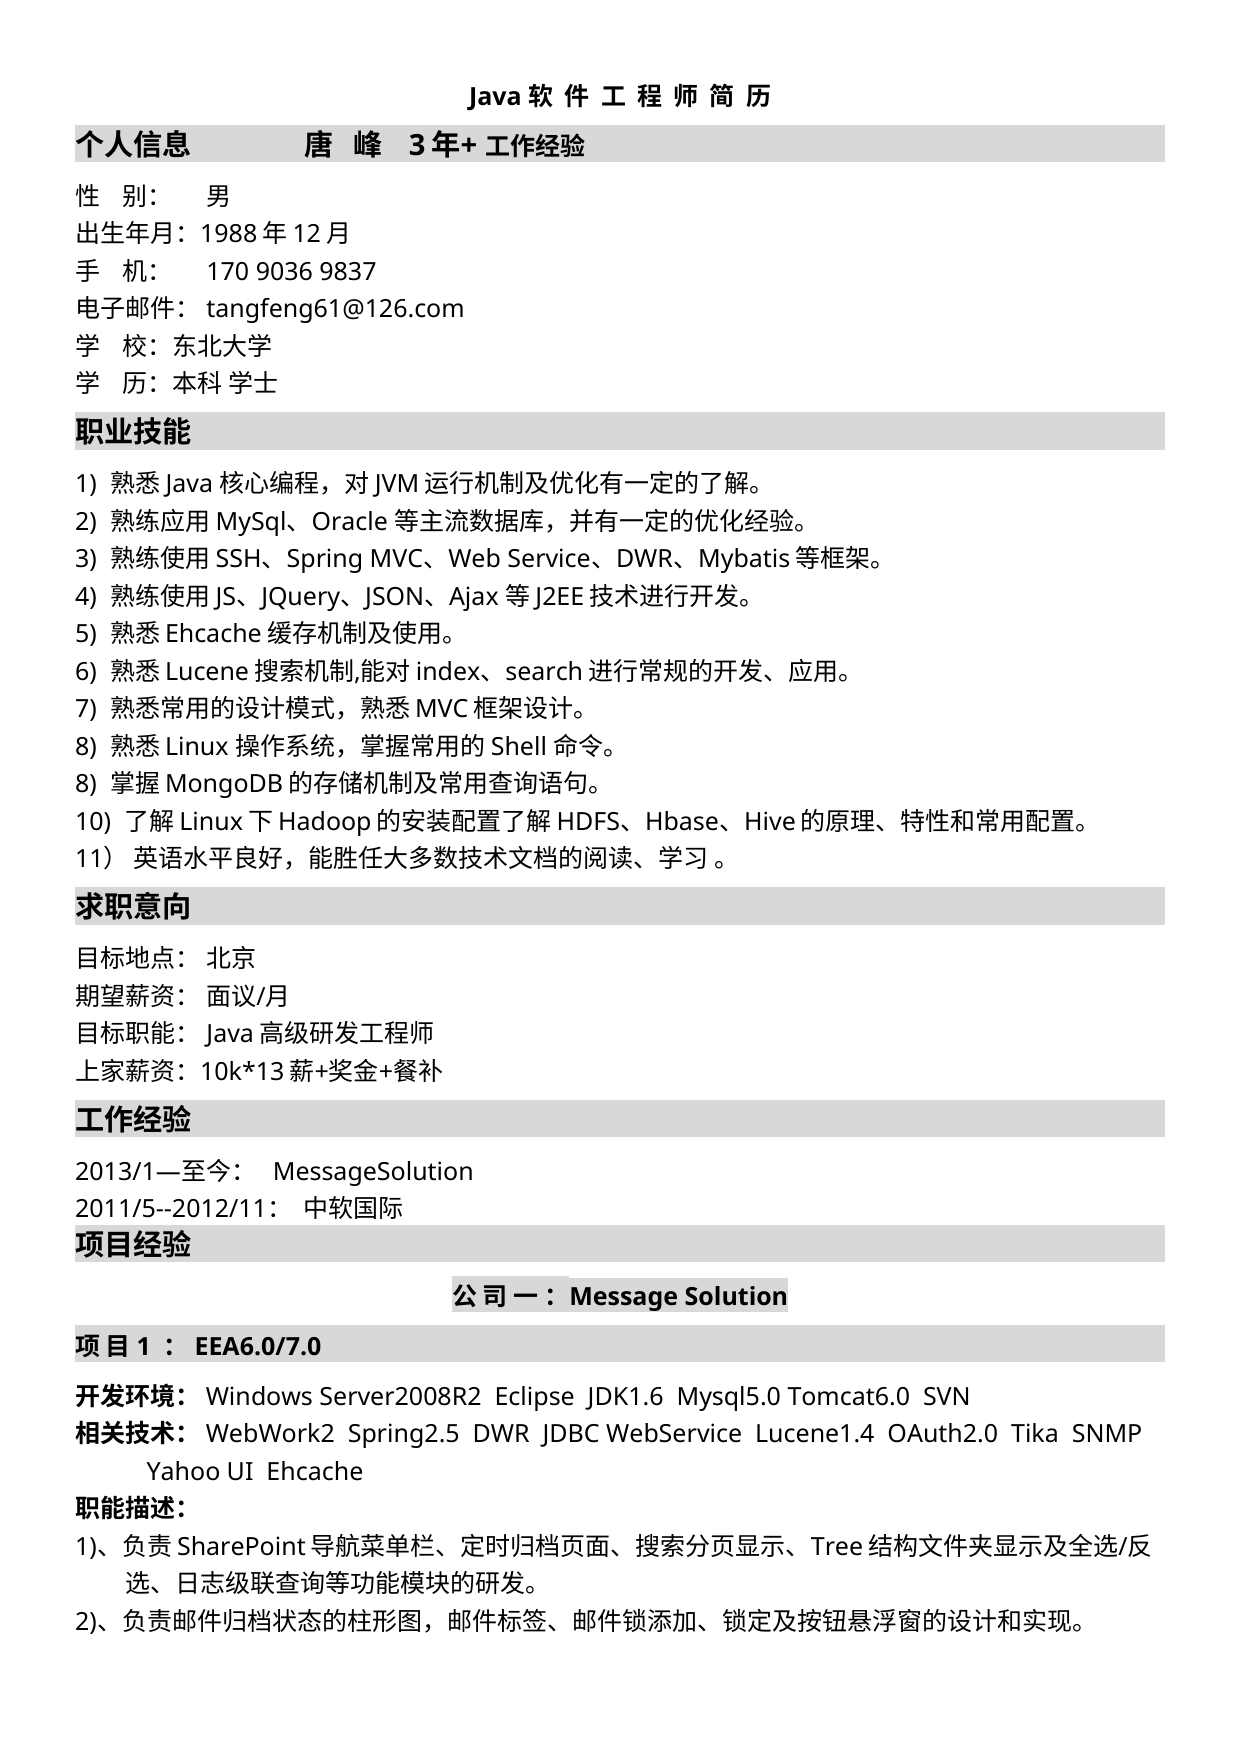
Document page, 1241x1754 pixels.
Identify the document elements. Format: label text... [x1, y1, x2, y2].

text 8) 掌握MongoDB的存储机制及常用查询语句。 [75, 762, 1165, 800]
text 相关技术： WebWork2 Spring2.5 DWR JDBC WebService Lucene1.4 OAuth2.0 Tika SNMP [75, 1412, 1165, 1450]
text 学 历：本科 学士 [75, 362, 1165, 400]
text Yahoo UI Ehcache [75, 1450, 1165, 1487]
text 1) 熟悉 Java 核心编程，对JVM运行机制及优化有一定的了解。 [75, 462, 1165, 500]
text 职业技能 [75, 412, 1165, 450]
text 2013/1—至今： MessageSolution [75, 1150, 1165, 1187]
text 个人信息 唐 峰 3年+ 工作经验 [75, 125, 1165, 162]
text 上家薪资：10k*13薪+奖金+餐补 [75, 1050, 1165, 1087]
text 2)、负责邮件归档状态的柱形图，邮件标签、邮件锁添加、锁定及按钮悬浮窗的设计和实现。 [75, 1600, 1165, 1637]
text 2) 熟练应用 MySql、Oracle 等主流数据库，并有一定的优化经验。 [75, 500, 1165, 537]
text 3) 熟练使用 SSH、Spring MVC、Web Service、DWR、Mybatis等框架。 [75, 537, 1165, 575]
text 4) 熟练使用 JS、JQuery、JSON、Ajax 等J2EE技术进行开发。 [75, 575, 1165, 612]
text 性 别： 男 [75, 175, 1165, 212]
text 目标职能： Java高级研发工程师 [75, 1012, 1165, 1050]
text 8) 熟悉Linux 操作系统，掌握常用的 Shell 命令。 [75, 725, 1165, 762]
text Java 软 件 工 程 师 简 历 [75, 75, 1165, 112]
text 目标地点： 北京 [75, 937, 1165, 975]
text 工作经验 [75, 1100, 1165, 1137]
text 公 司 一 ：Message Solution [75, 1275, 1165, 1312]
text 开发环境： Windows Server2008R2 Eclipse JDK1.6 Mysql5.0 Tomcat6.0 SVN [75, 1375, 1165, 1412]
text 电子邮件： tangfeng61@126.com [75, 287, 1165, 325]
text 职能描述： [75, 1487, 1165, 1525]
text 期望薪资： 面议/月 [75, 975, 1165, 1012]
text 11） 英语水平良好，能胜任大多数技术文档的阅读、学习 。 [75, 837, 1165, 875]
text 10) 了解Linux下Hadoop的安装配置了解HDFS、Hbase、Hive的原理、特性和常用配置。 [75, 800, 1165, 837]
text 项目经验 [75, 1225, 1165, 1262]
text 求职意向 [75, 887, 1165, 925]
text 2011/5--2012/11： 中软国际 [75, 1187, 1165, 1225]
text 学 校：东北大学 [75, 325, 1165, 362]
text 6) 熟悉Lucene搜索机制,能对index、search进行常规的开发、应用。 [75, 650, 1165, 687]
text 1)、负责SharePoint导航菜单栏、定时归档页面、搜索分页显示、Tree结构文件夹显示及全选/反选、日志级联查询等功能模块的研发。 [75, 1525, 1165, 1600]
text 出生年月：1988年12月 [75, 212, 1165, 250]
text 项 目 1 ： EEA6.0/7.0 [75, 1325, 1165, 1362]
text 手 机： 170 9036 9837 [75, 250, 1165, 287]
text 7) 熟悉常用的设计模式，熟悉MVC框架设计。 [75, 687, 1165, 725]
text 5) 熟悉Ehcache缓存机制及使用。 [75, 612, 1165, 650]
